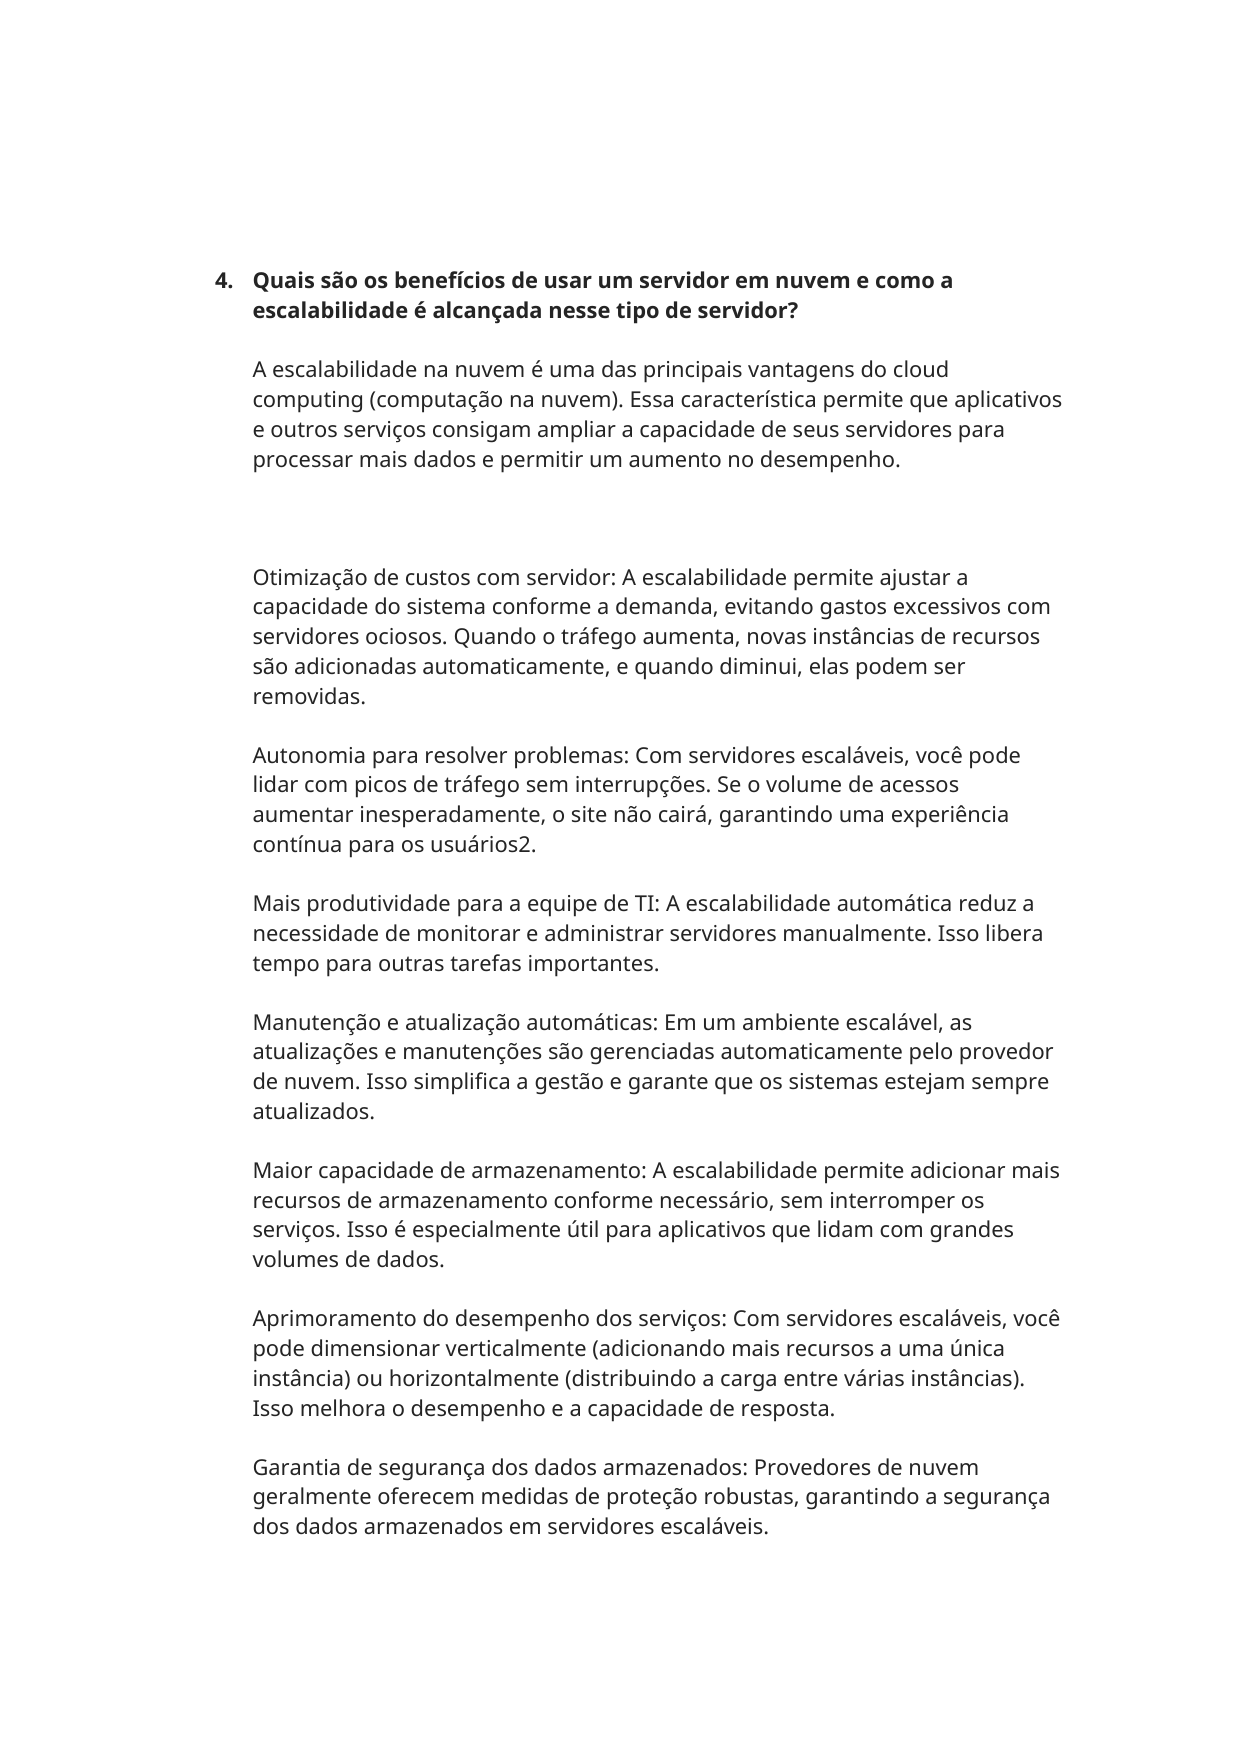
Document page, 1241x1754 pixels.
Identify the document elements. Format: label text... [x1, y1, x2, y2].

text Garantia de segurança dos dados armazenados: Provedores de nuvem geralmente oferecem medidas de proteção robustas, garantindo a segurança dos dados armazenados em servidores escaláveis. [252, 1452, 1063, 1541]
text Mais produtividade para a equipe de TI: A escalabilidade automática reduz a necessidade de monitorar e administrar servidores manualmente. Isso libera tempo para outras tarefas importantes. [252, 888, 1063, 977]
text Otimização de custos com servidor: A escalabilidade permite ajustar a capacidade do sistema conforme a demanda, evitando gastos excessivos com servidores ociosos. Quando o tráfego aumenta, novas instâncias de recursos são adicionadas automaticamente, e quando diminui, elas podem ser removidas. [252, 562, 1063, 711]
text A escalabilidade na nuvem é uma das principais vantagens do cloud computing (computação na nuvem). Essa característica permite que aplicativos e outros serviços consigam ampliar a capacidade de seus servidores para processar mais dados e permitir um aumento no desempenho. [252, 354, 1063, 473]
list Quais são os benefícios de usar um servidor em nuvem e como a escalabilidade é alcançada nesse tipo de servidor? [215, 266, 1063, 325]
text Manutenção e atualização automáticas: Em um ambiente escalável, as atualizações e manutenções são gerenciadas automaticamente pelo provedor de nuvem. Isso simplifica a gestão e garante que os sistemas estejam sempre atualizados. [252, 1007, 1063, 1126]
text Autonomia para resolver problemas: Com servidores escaláveis, você pode lidar com picos de tráfego sem interrupções. Se o volume de acessos aumentar inesperadamente, o site não cairá, garantindo uma experiência contínua para os usuários2. [252, 740, 1063, 859]
text Maior capacidade de armazenamento: A escalabilidade permite adicionar mais recursos de armazenamento conforme necessário, sem interromper os serviços. Isso é especialmente útil para aplicativos que lidam com grandes volumes de dados. [252, 1155, 1063, 1274]
text Aprimoramento do desempenho dos serviços: Com servidores escaláveis, você pode dimensionar verticalmente (adicionando mais recursos a uma única instância) ou horizontalmente (distribuindo a carga entre várias instâncias). Isso melhora o desempenho e a capacidade de resposta. [252, 1303, 1063, 1422]
